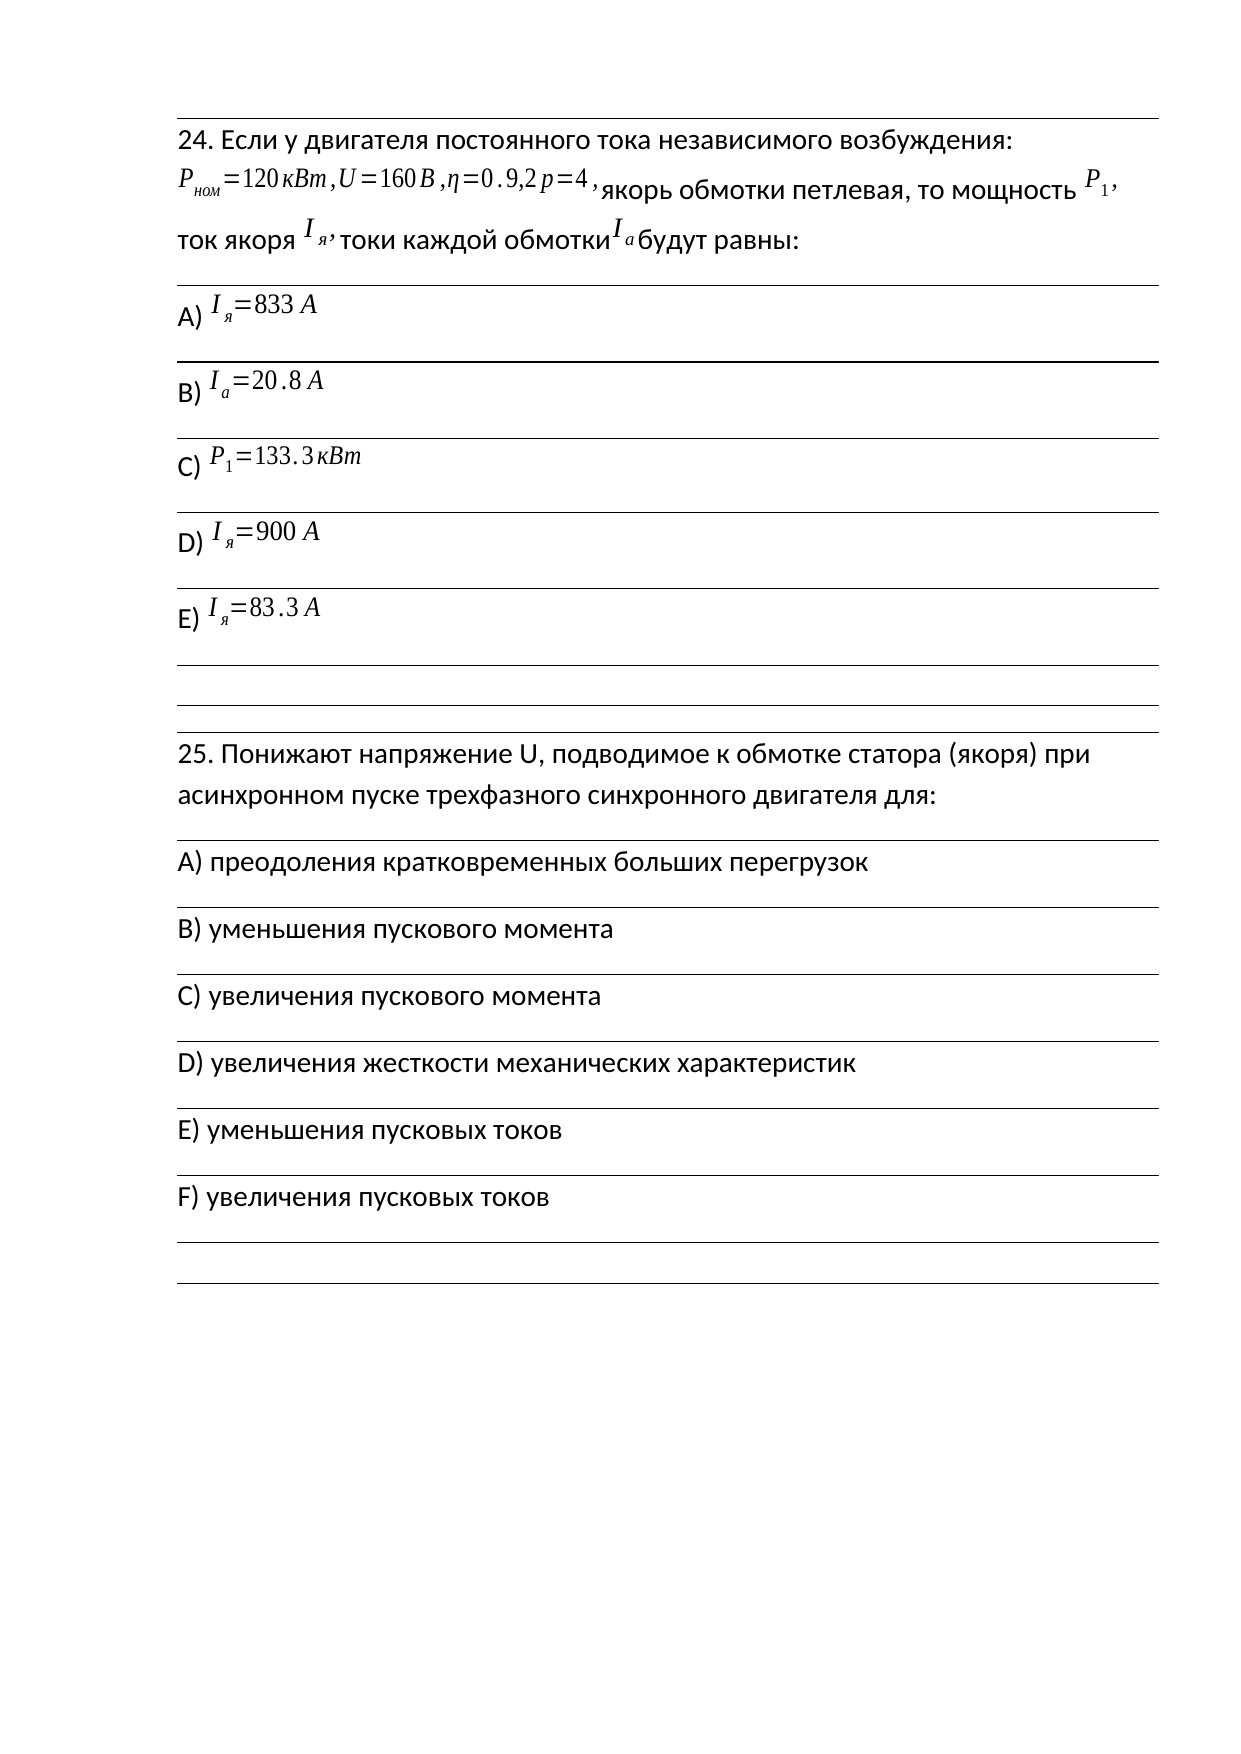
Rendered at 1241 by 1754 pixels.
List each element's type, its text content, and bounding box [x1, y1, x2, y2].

table_cell 25. Понижают напряжение U, подводимое к обмотке статора (якоря) при асинхронном пуске трехфазного синхронного двигателя для: A) преодоления кратковременных больших перегрузок B) уменьшения пускового момента C) увеличения пускового момента D) увеличения жесткости механических характеристик E) уменьшения пусковых токов F) увеличения пусковых токов [166, 732, 1170, 1310]
table_cell 24. Если у двигателя постоянного тока независимого возбуждения: якорь обмотки петлевая, то мощность ток якоря токи каждой обмоткибудут равны: A) B) C) D) E) [166, 118, 1170, 732]
